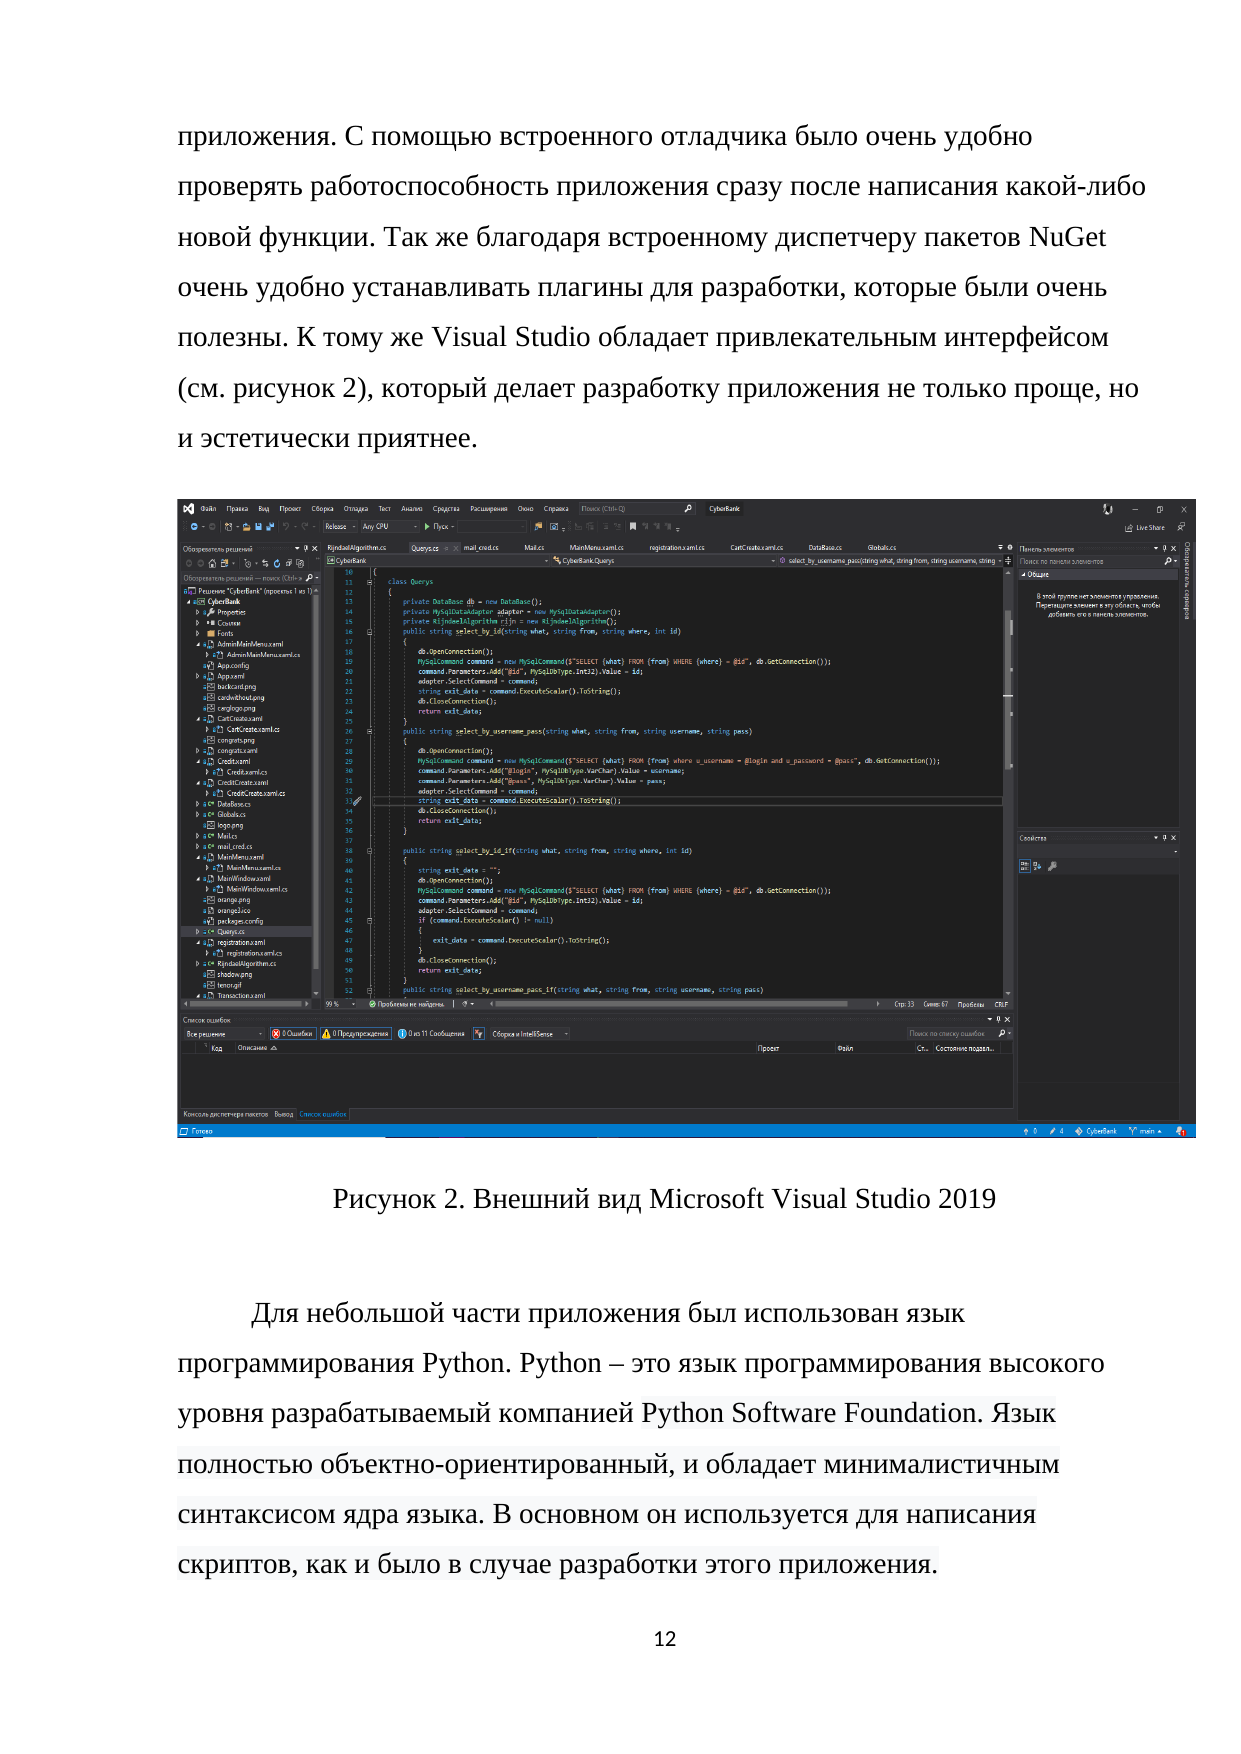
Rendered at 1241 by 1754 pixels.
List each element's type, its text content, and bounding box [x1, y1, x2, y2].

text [177, 118, 1152, 453]
text Рисунок 2. Внешний вид Microsoft Visual Studio 2019 [177, 1181, 1152, 1215]
picture [177, 499, 1196, 1138]
text Для небольшой части приложения был использован язык программирования Python. Python – это язык программирования высокого уровня разрабатываемый компанией Python Software Foundation. Язык полностью объектно-ориентированный, и обладает минималистичным синтаксисом ядра языка. В основном он используется для написания скриптов, как и было в случае разработки этого приложения. [177, 1295, 1152, 1580]
